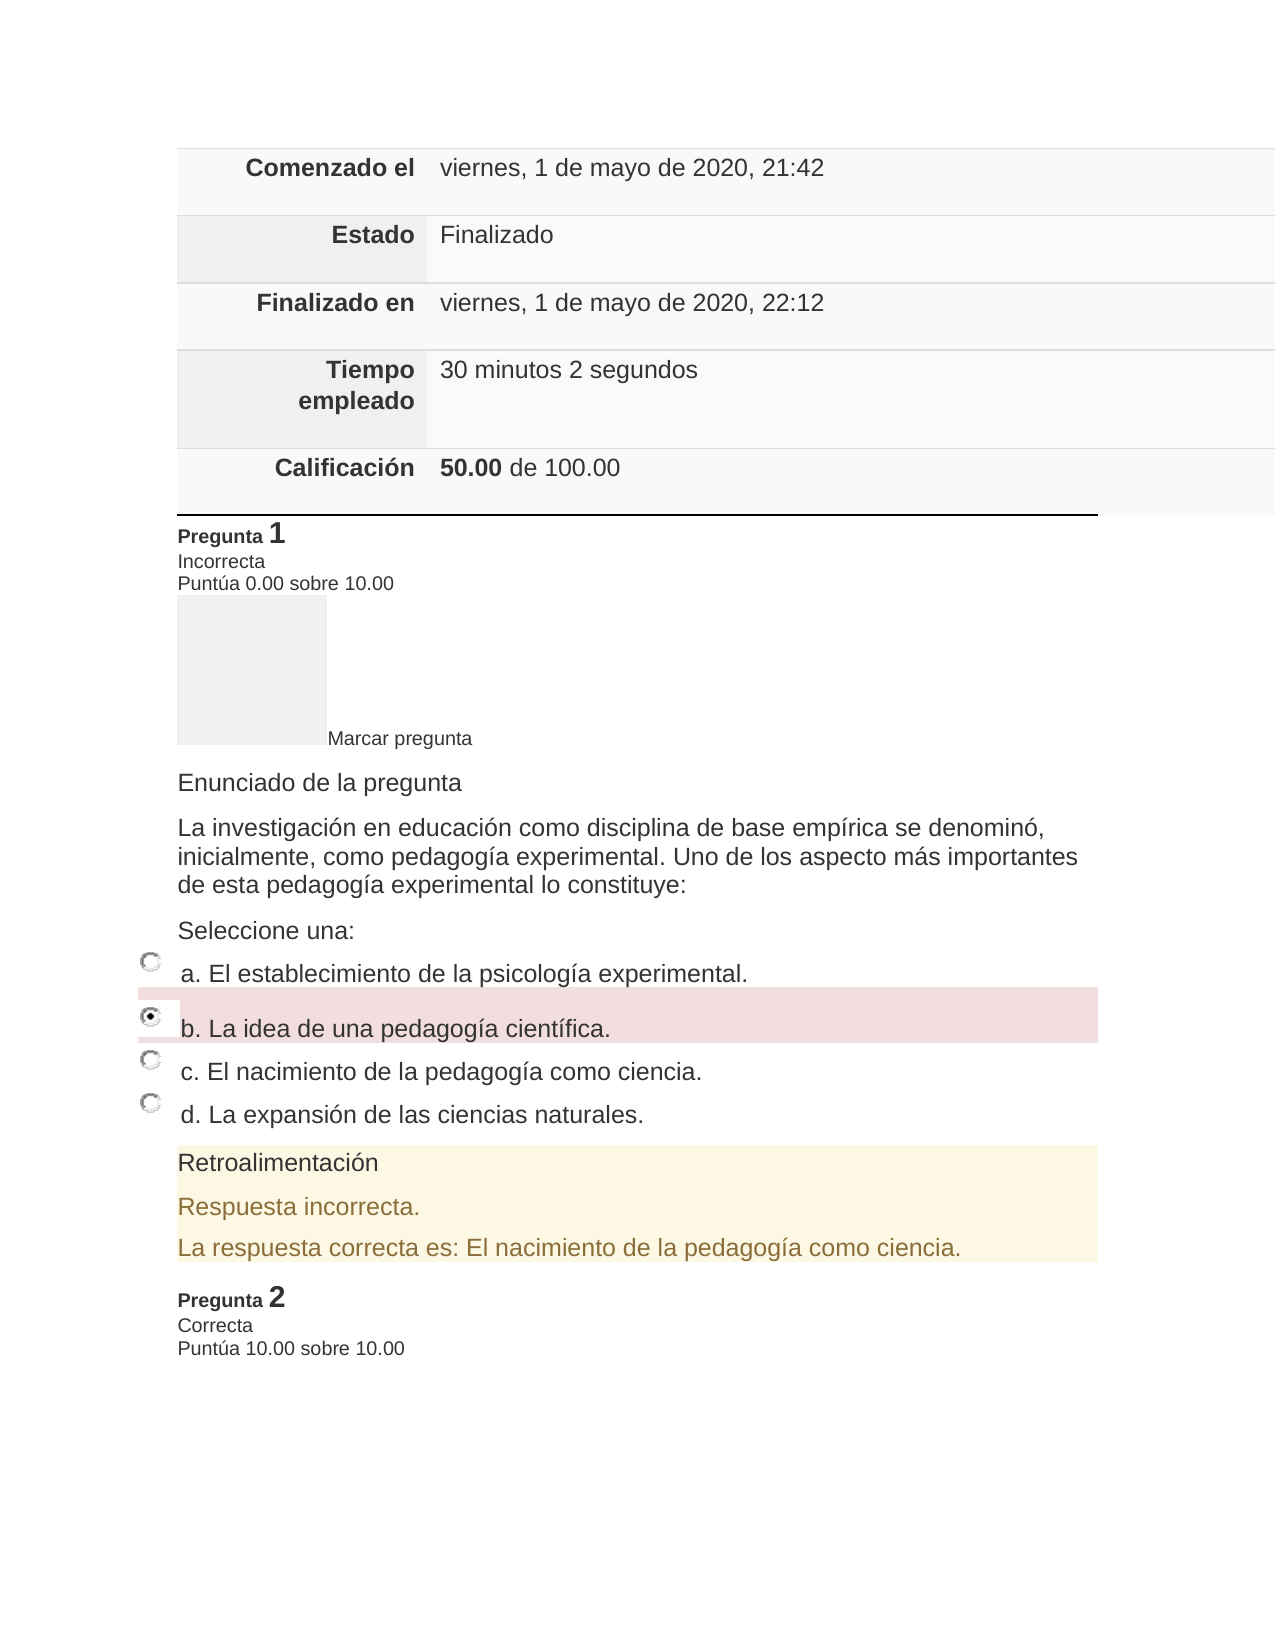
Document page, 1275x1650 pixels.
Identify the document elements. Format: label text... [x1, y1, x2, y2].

table_cell 50.00 de 100.00 [427, 449, 1275, 515]
text La respuesta correcta es: El nacimiento de la pedagogía como ciencia. [177, 1233, 1098, 1262]
table_header viernes, 1 de mayo de 2020, 21:42 [427, 149, 1275, 215]
text Puntúa 0.00 sobre 10.00 [177, 572, 1098, 595]
table_header Comenzado el [177, 149, 427, 215]
text Correcta [177, 1314, 1098, 1336]
text b. La idea de una pedagogía científica. [138, 987, 1098, 1043]
text Pregunta 2 [177, 1279, 1098, 1314]
table_cell Calificación [177, 449, 427, 514]
table_cell viernes, 1 de mayo de 2020, 22:12 [427, 284, 1275, 349]
table_cell Finalizado [427, 216, 1275, 282]
table_cell 30 minutos 2 segundos [427, 351, 1275, 448]
text d. La expansión de las ciencias naturales. [138, 1086, 1098, 1129]
text a. El establecimiento de la psicología experimental. [138, 944, 1098, 987]
table_cell Estado [177, 216, 427, 282]
text Enunciado de la pregunta [177, 766, 1098, 797]
text Puntúa 10.00 sobre 10.00 [177, 1336, 1098, 1359]
text Seleccione una: [177, 916, 1098, 944]
text Marcar pregunta [177, 595, 1098, 749]
table_cell Tiempo empleado [177, 351, 427, 448]
table_cell Finalizado en [177, 284, 427, 349]
text c. El nacimiento de la pedagogía como ciencia. [138, 1043, 1098, 1086]
text Incorrecta [177, 549, 1098, 572]
text La investigación en educación como disciplina de base empírica se denominó, inicialmente, como pedagogía experimental. Uno de los aspecto más importantes de esta pedagogía experimental lo constituye: [177, 813, 1098, 899]
text Respuesta incorrecta. [177, 1192, 1098, 1221]
text Pregunta 1 [177, 516, 1098, 549]
text Retroalimentación [177, 1145, 1098, 1177]
